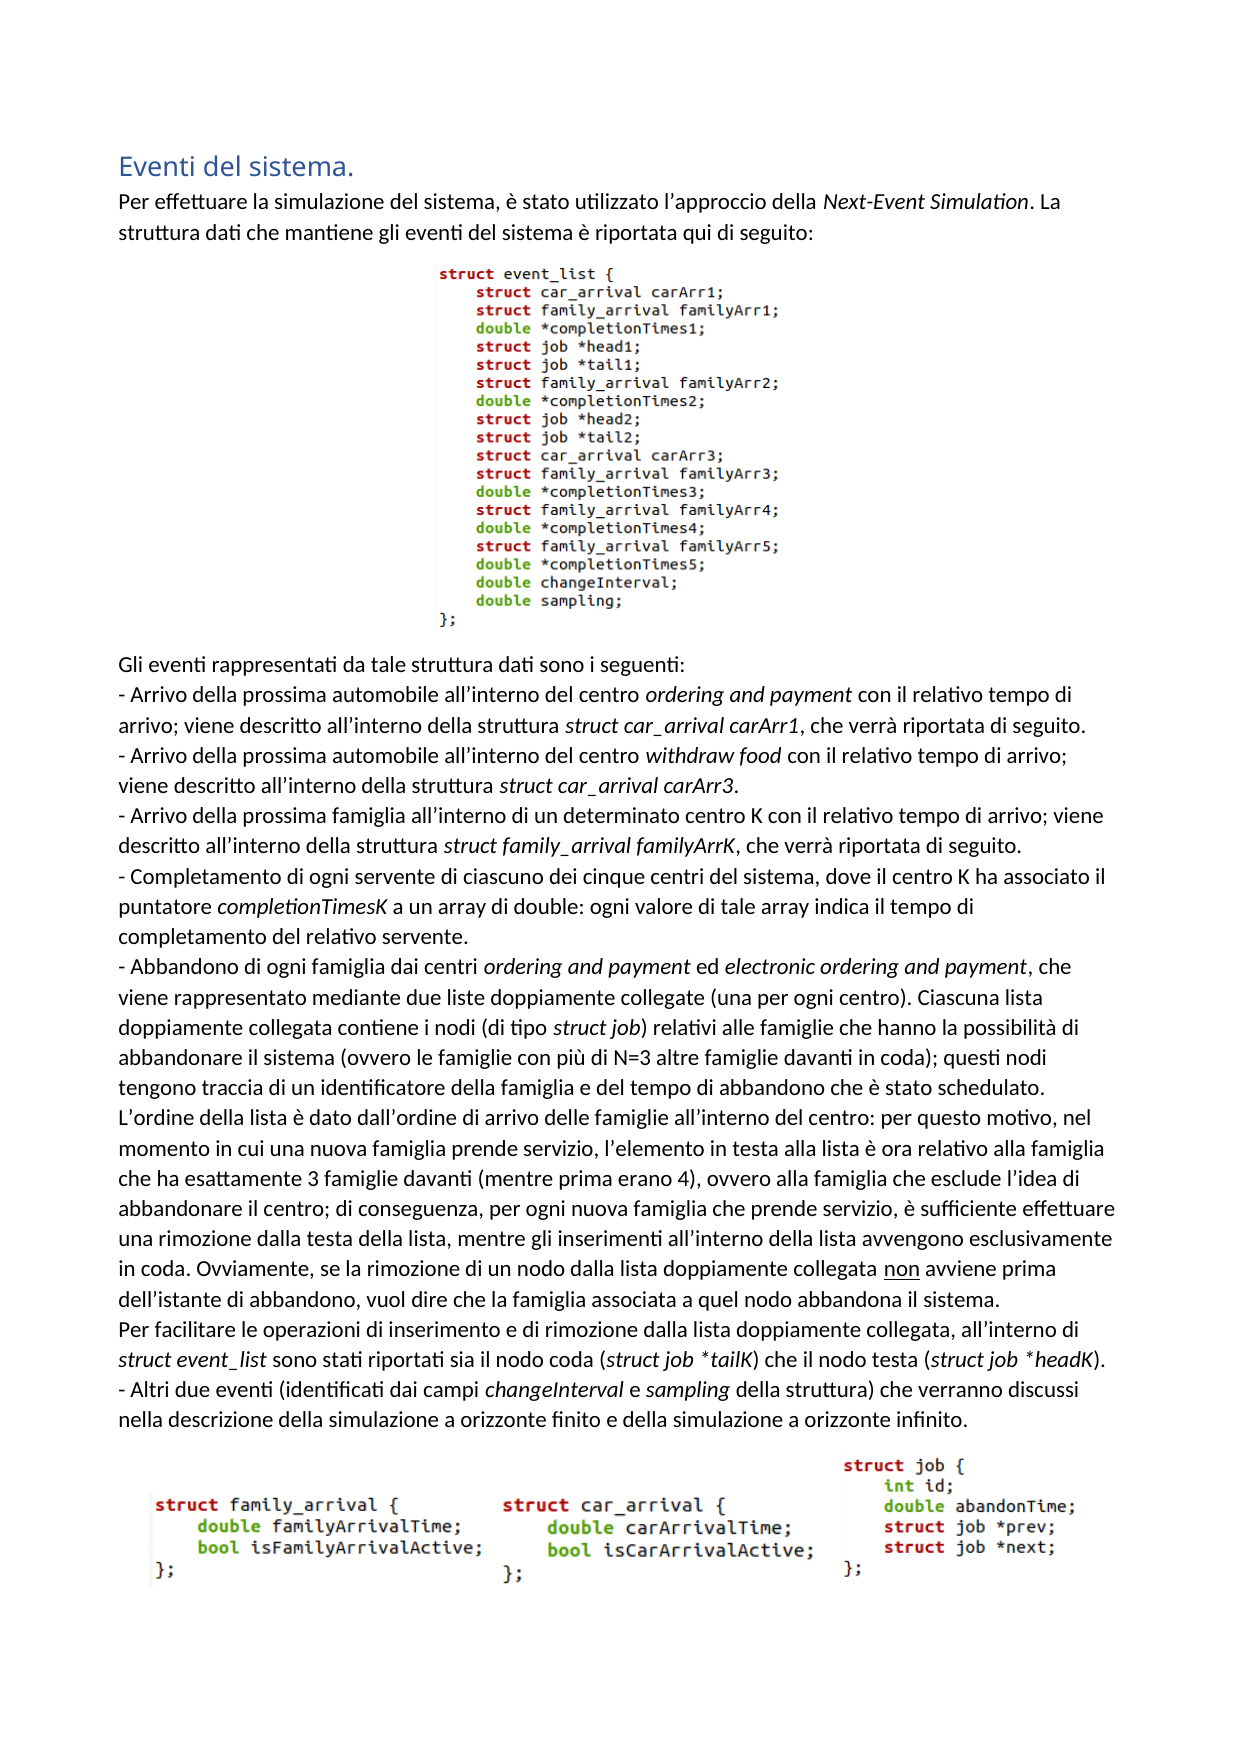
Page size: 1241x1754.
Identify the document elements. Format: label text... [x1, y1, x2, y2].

text Gli eventi rappresentati da tale struttura dati sono i seguenti: - Arrivo della prossima automobile all’interno del centro ordering and payment con il relativo tempo di arrivo; viene descritto all’interno della struttura struct car_arrival carArr1, che verrà riportata di seguito. - Arrivo della prossima automobile all’interno del centro withdraw food con il relativo tempo di arrivo; viene descritto all’interno della struttura struct car_arrival carArr3. - Arrivo della prossima famiglia all’interno di un determinato centro K con il relativo tempo di arrivo; viene descritto all’interno della struttura struct family_arrival familyArrK, che verrà riportata di seguito. - Completamento di ogni servente di ciascuno dei cinque centri del sistema, dove il centro K ha associato il puntatore completionTimesK a un array di double: ogni valore di tale array indica il tempo di completamento del relativo servente. - Abbandono di ogni famiglia dai centri ordering and payment ed electronic ordering and payment, che viene rappresentato mediante due liste doppiamente collegate (una per ogni centro). Ciascuna lista doppiamente collegata contiene i nodi (di tipo struct job) relativi alle famiglie che hanno la possibilità di abbandonare il sistema (ovvero le famiglie con più di N=3 altre famiglie davanti in coda); questi nodi tengono traccia di un identificatore della famiglia e del tempo di abbandono che è stato schedulato. L’ordine della lista è dato dall’ordine di arrivo delle famiglie all’interno del centro: per questo motivo, nel momento in cui una nuova famiglia prende servizio, l’elemento in testa alla lista è ora relativo alla famiglia che ha esattamente 3 famiglie davanti (mentre prima erano 4), ovvero alla famiglia che esclude l’idea di abbandonare il centro; di conseguenza, per ogni nuova famiglia che prende servizio, è sufficiente effettuare una rimozione dalla testa della lista, mentre gli inserimenti all’interno della lista avvengono esclusivamente in coda. Ovviamente, se la rimozione di un nodo dalla lista doppiamente collegata non avviene prima dell’istante di abbandono, vuol dire che la famiglia associata a quel nodo abbandona il sistema. Per facilitare le operazioni di inserimento e di rimozione dalla lista doppiamente collegata, all’interno di struct event_list sono stati riportati sia il nodo coda (struct job *tailK) che il nodo testa (struct job *headK). - Altri due eventi (identificati dai campi changeInterval e sampling della struttura) che verranno discussi nella descrizione della simulazione a orizzonte finito e della simulazione a orizzonte infinito. [118, 650, 1122, 1433]
picture [435, 264, 805, 632]
picture [840, 1452, 1092, 1587]
text Per effettuare la simulazione del sistema, è stato utilizzato l’approccio della Next-Event Simulation. La struttura dati che mantiene gli eventi del sistema è riportata qui di seguito: [118, 187, 1122, 246]
subtitle Eventi del sistema. [118, 148, 1122, 184]
picture [148, 1489, 820, 1587]
